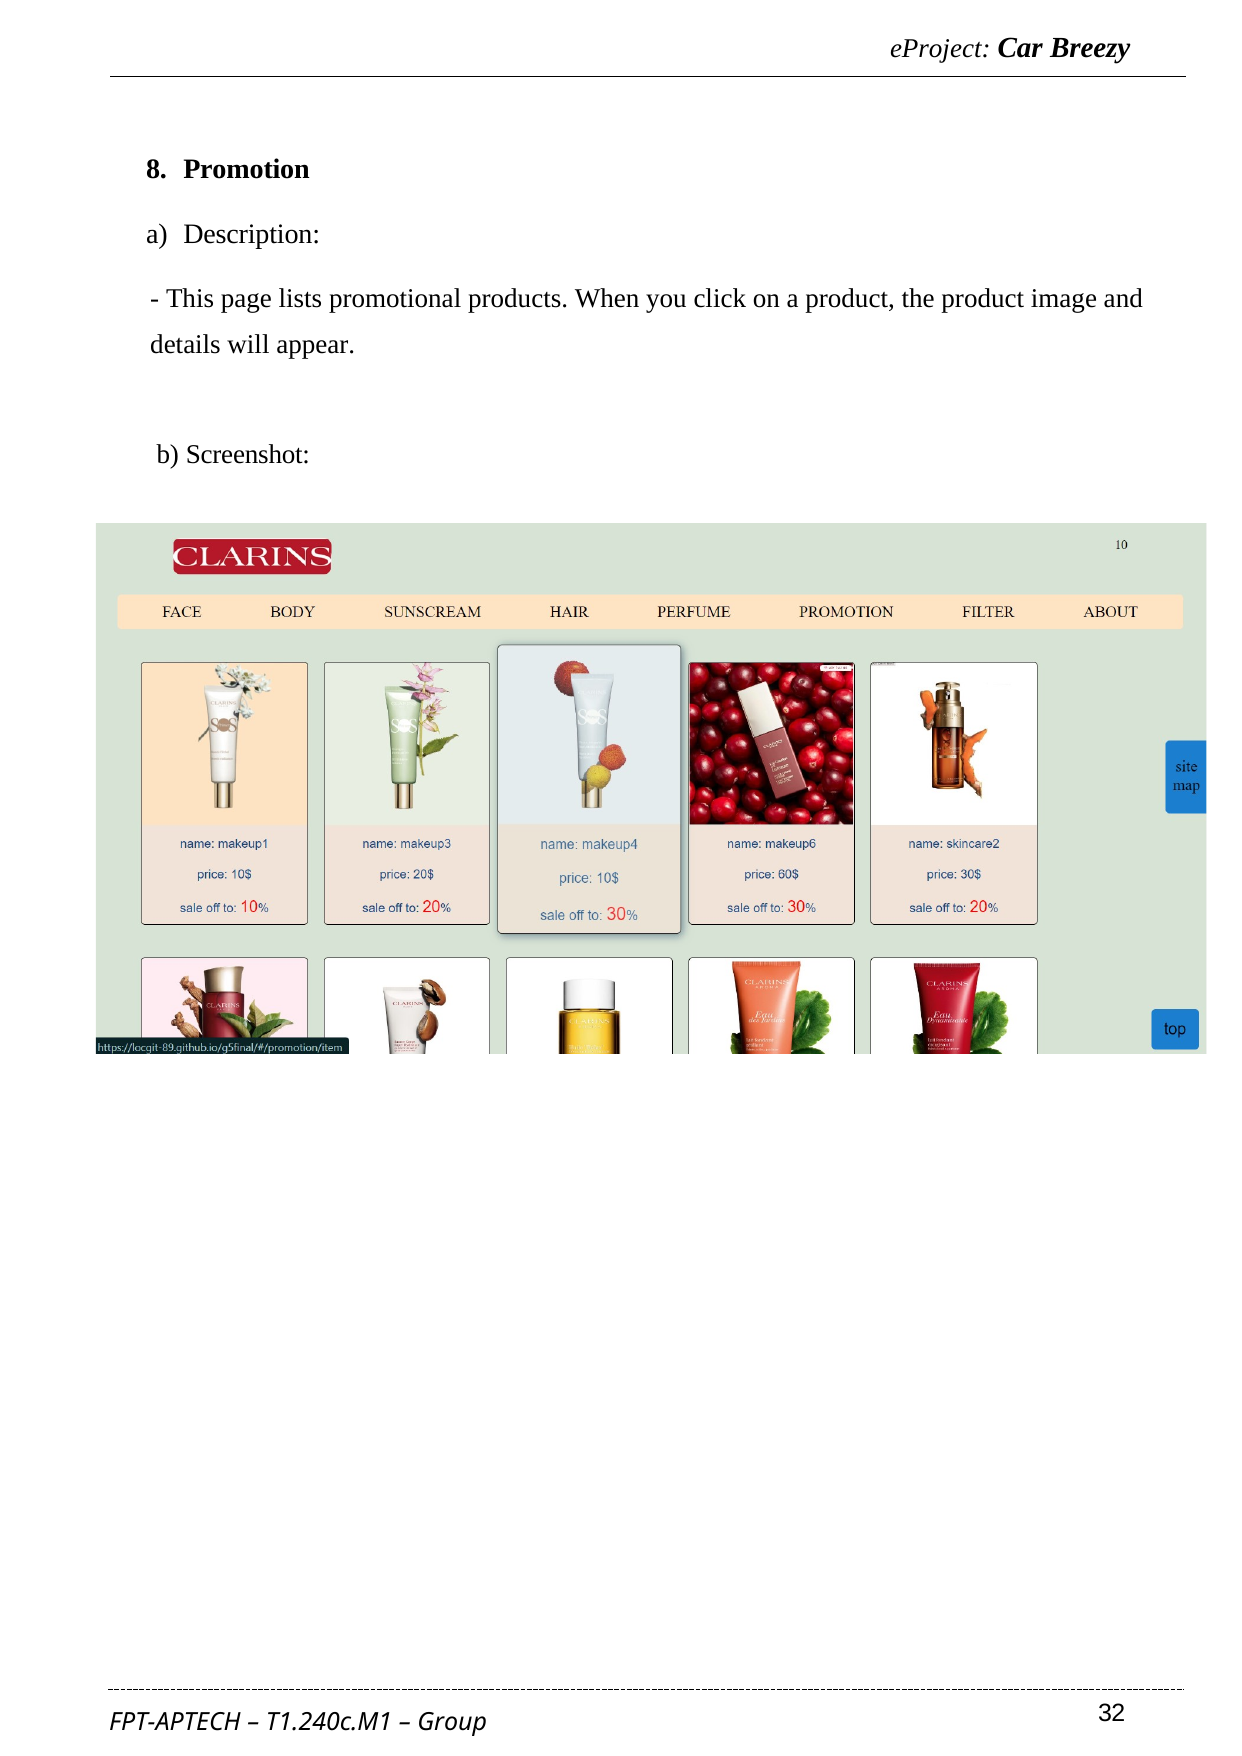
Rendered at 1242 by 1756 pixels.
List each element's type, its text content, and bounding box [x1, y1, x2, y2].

list Screenshot: [156, 439, 1235, 470]
text - This page lists promotional products. When you click on a product, the product image and details will appear. [150, 282, 1154, 360]
list Description: [146, 217, 1235, 249]
list Promotion [146, 152, 1235, 185]
picture [95, 523, 1207, 1054]
